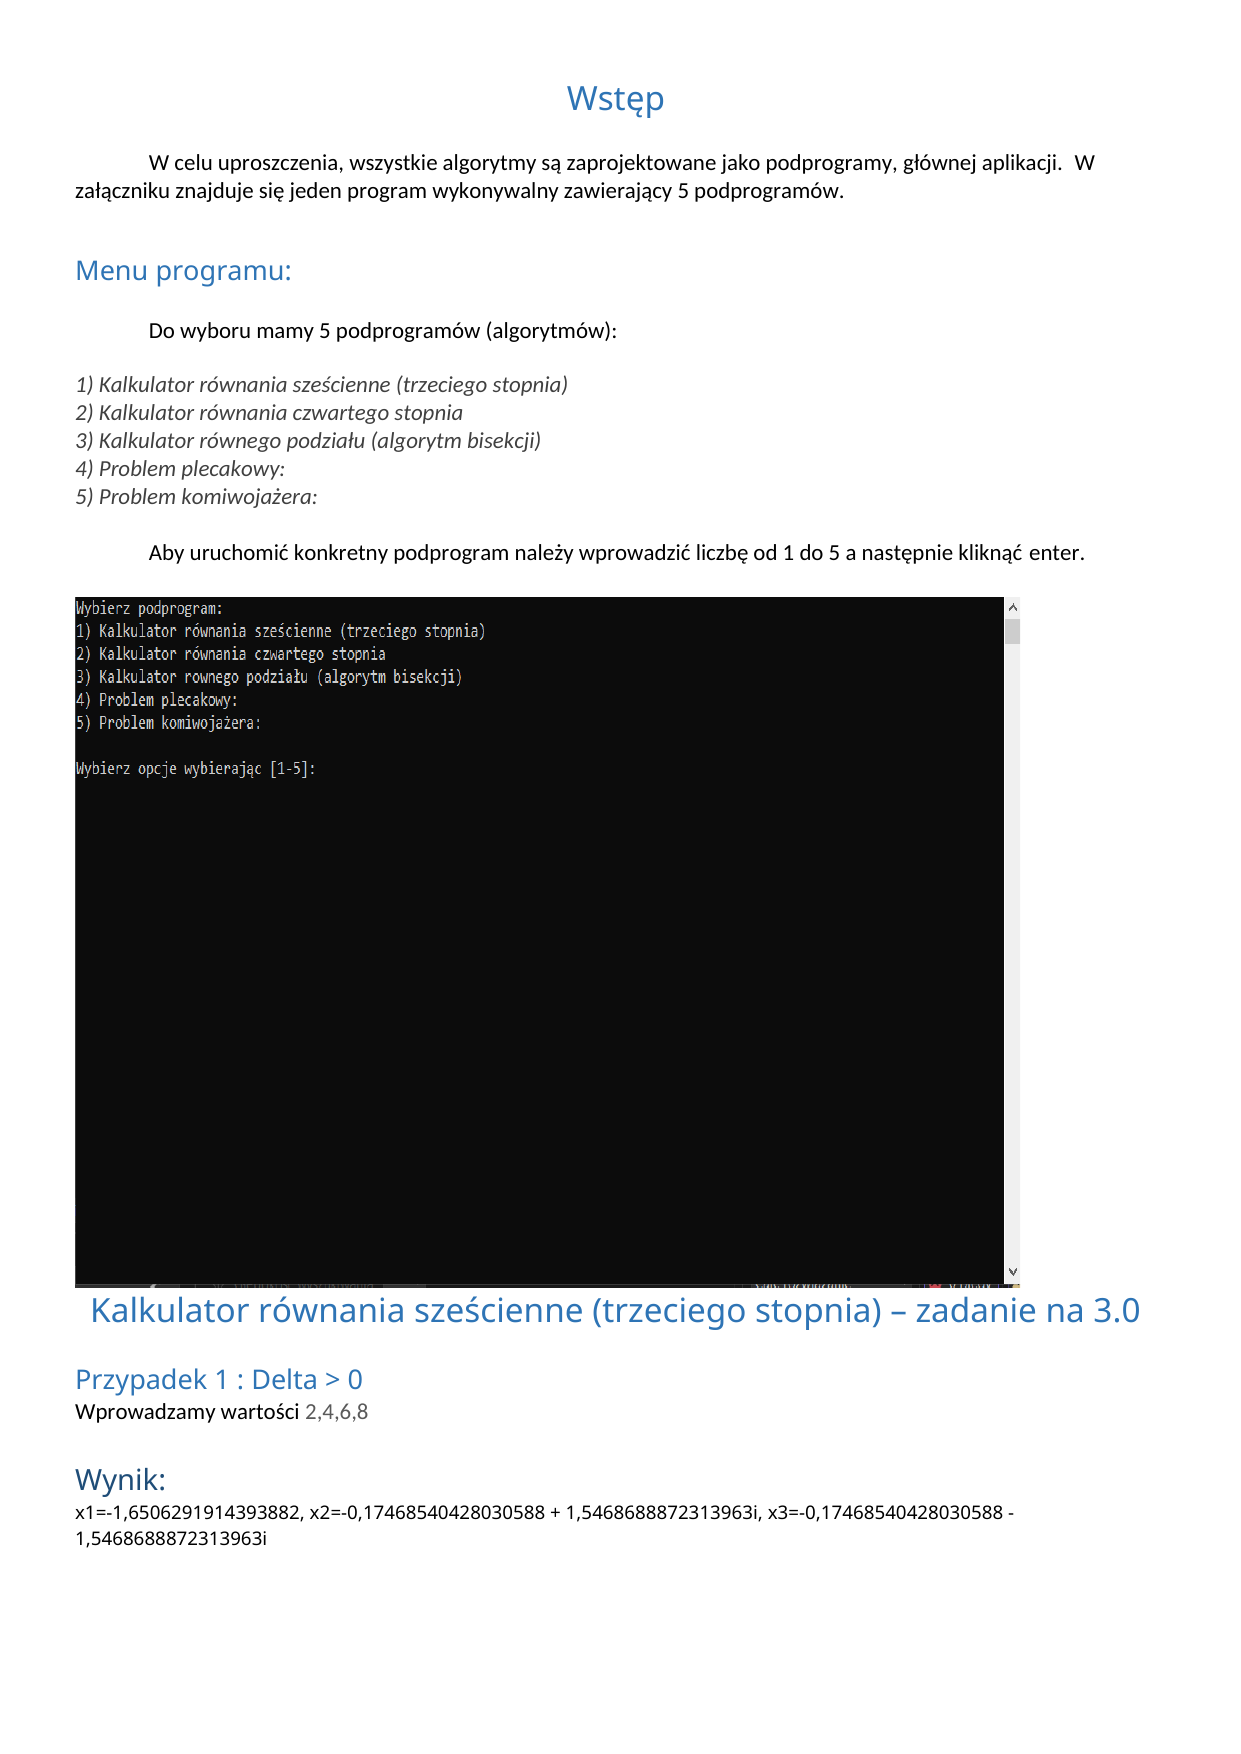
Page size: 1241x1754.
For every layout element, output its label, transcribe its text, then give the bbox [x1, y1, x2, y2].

text Wstęp [75, 75, 1165, 120]
picture [75, 597, 1021, 1288]
text Wprowadzamy wartości 2,4,6,8 [75, 1397, 1165, 1426]
text 2) Kalkulator równania czwartego stopnia [75, 398, 1165, 426]
text 5) Problem komiwojażera: [75, 482, 1165, 510]
text 1) Kalkulator równania sześcienne (trzeciego stopnia) [75, 370, 1165, 398]
text Do wyboru mamy 5 podprogramów (algorytmów): [75, 316, 1165, 344]
text Przypadek 1 : Delta > 0 [75, 1361, 1165, 1397]
text Menu programu: [75, 251, 1165, 288]
text 3) Kalkulator równego podziału (algorytm bisekcji) [75, 426, 1165, 454]
text W celu uproszczenia, wszystkie algorytmy są zaprojektowane jako podprogramy, głównej aplikacji. W załączniku znajduje się jeden program wykonywalny zawierający 5 podprogramów. [75, 148, 1165, 204]
text x1=-1,6506291914393882, x2=-0,17468540428030588 + 1,5468688872313963i, x3=-0,17468540428030588 - 1,5468688872313963i [75, 1499, 1165, 1550]
text Wynik: [75, 1459, 1165, 1499]
text Kalkulator równania sześcienne (trzeciego stopnia) – zadanie na 3.0 [75, 932, 1165, 1333]
text Aby uruchomić konkretny podprogram należy wprowadzić liczbę od 1 do 5 a następnie kliknąć enter. [75, 538, 1165, 566]
text 4) Problem plecakowy: [75, 454, 1165, 482]
